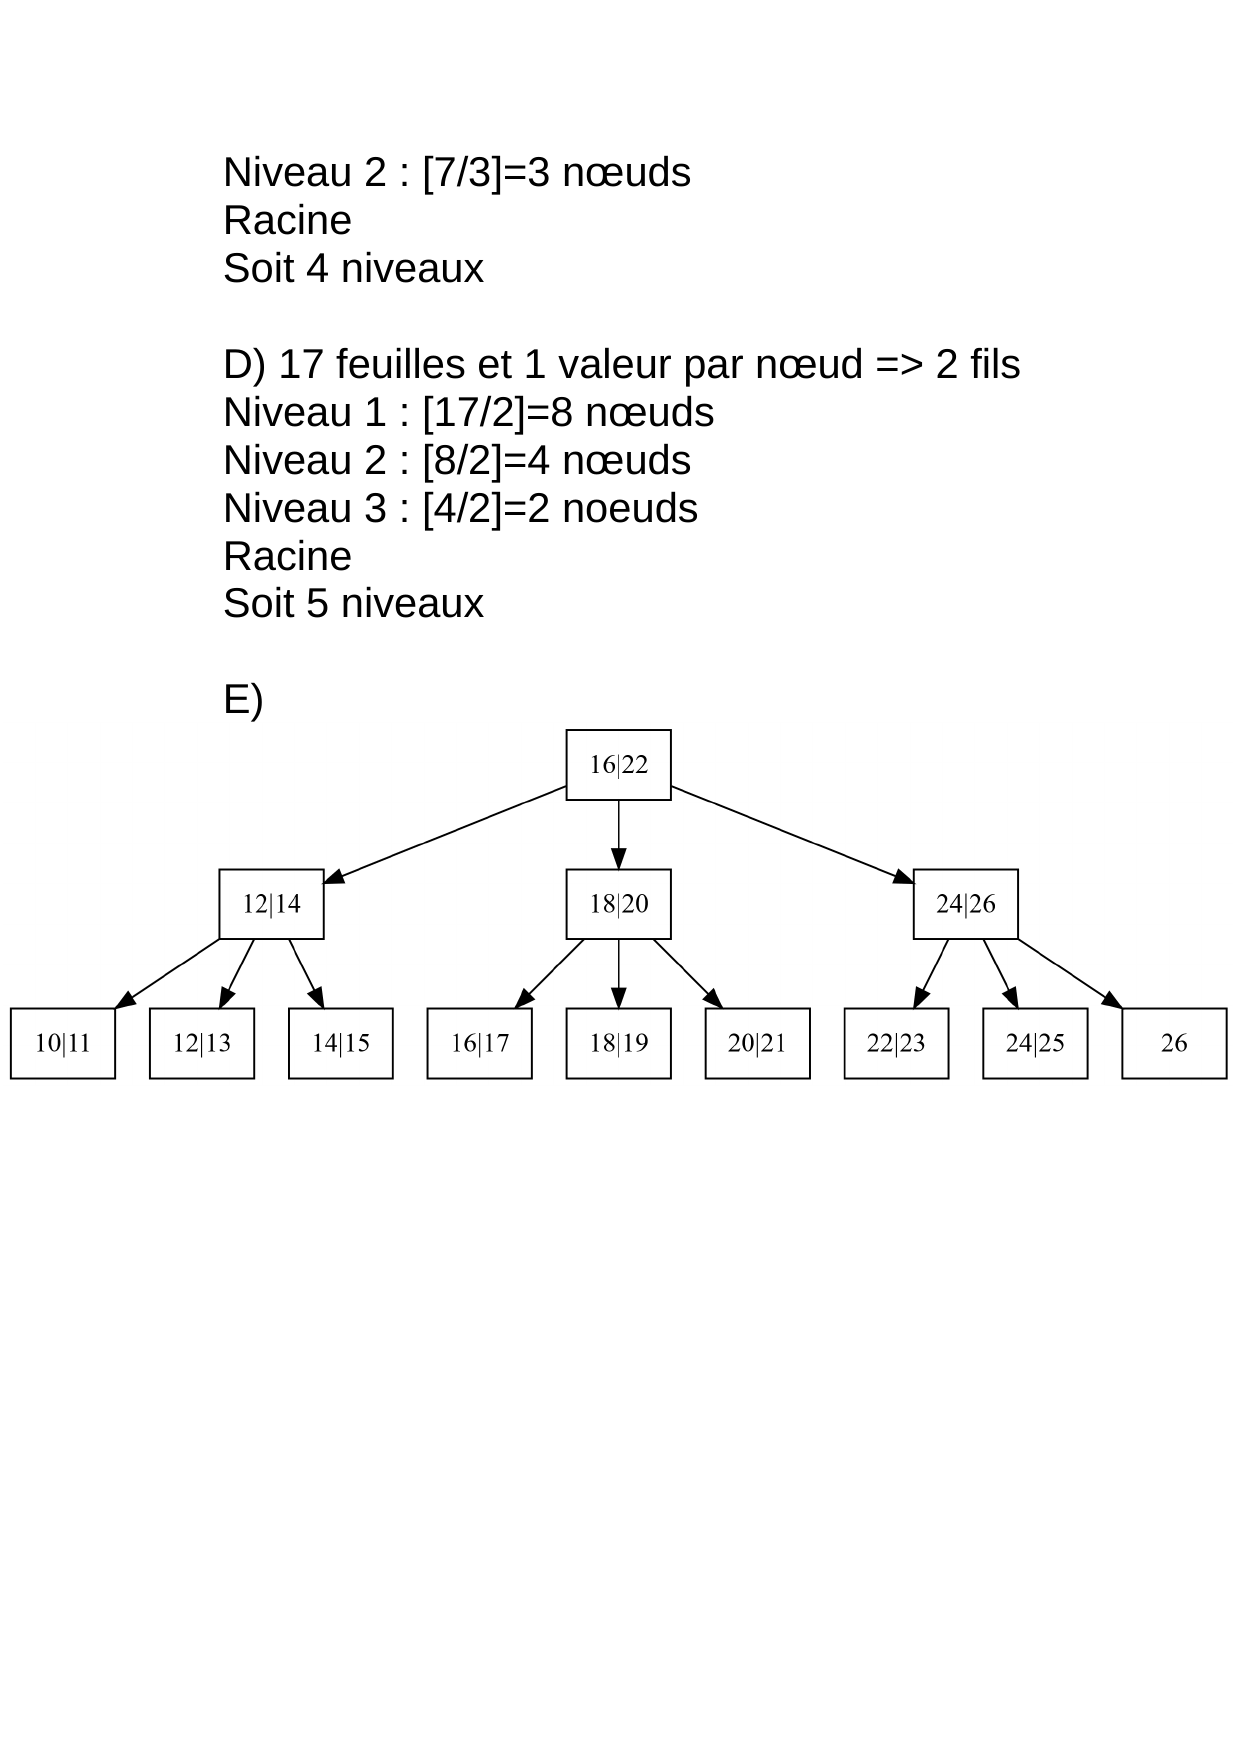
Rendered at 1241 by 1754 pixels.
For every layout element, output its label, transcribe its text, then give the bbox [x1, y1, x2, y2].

text E) [223, 675, 1093, 722]
text Niveau 2 : [7/3]=3 nœuds [223, 148, 1093, 196]
text Soit 5 niveaux [223, 579, 1093, 627]
picture [3, 722, 1234, 1086]
text Racine [223, 196, 1093, 243]
text Niveau 3 : [4/2]=2 noeuds [223, 483, 1093, 531]
text Soit 4 niveaux [223, 243, 1093, 291]
text Niveau 1 : [17/2]=8 nœuds [223, 387, 1093, 435]
text Racine [223, 531, 1093, 579]
text D) 17 feuilles et 1 valeur par nœud => 2 fils [223, 339, 1093, 387]
text Niveau 2 : [8/2]=4 nœuds [223, 435, 1093, 483]
